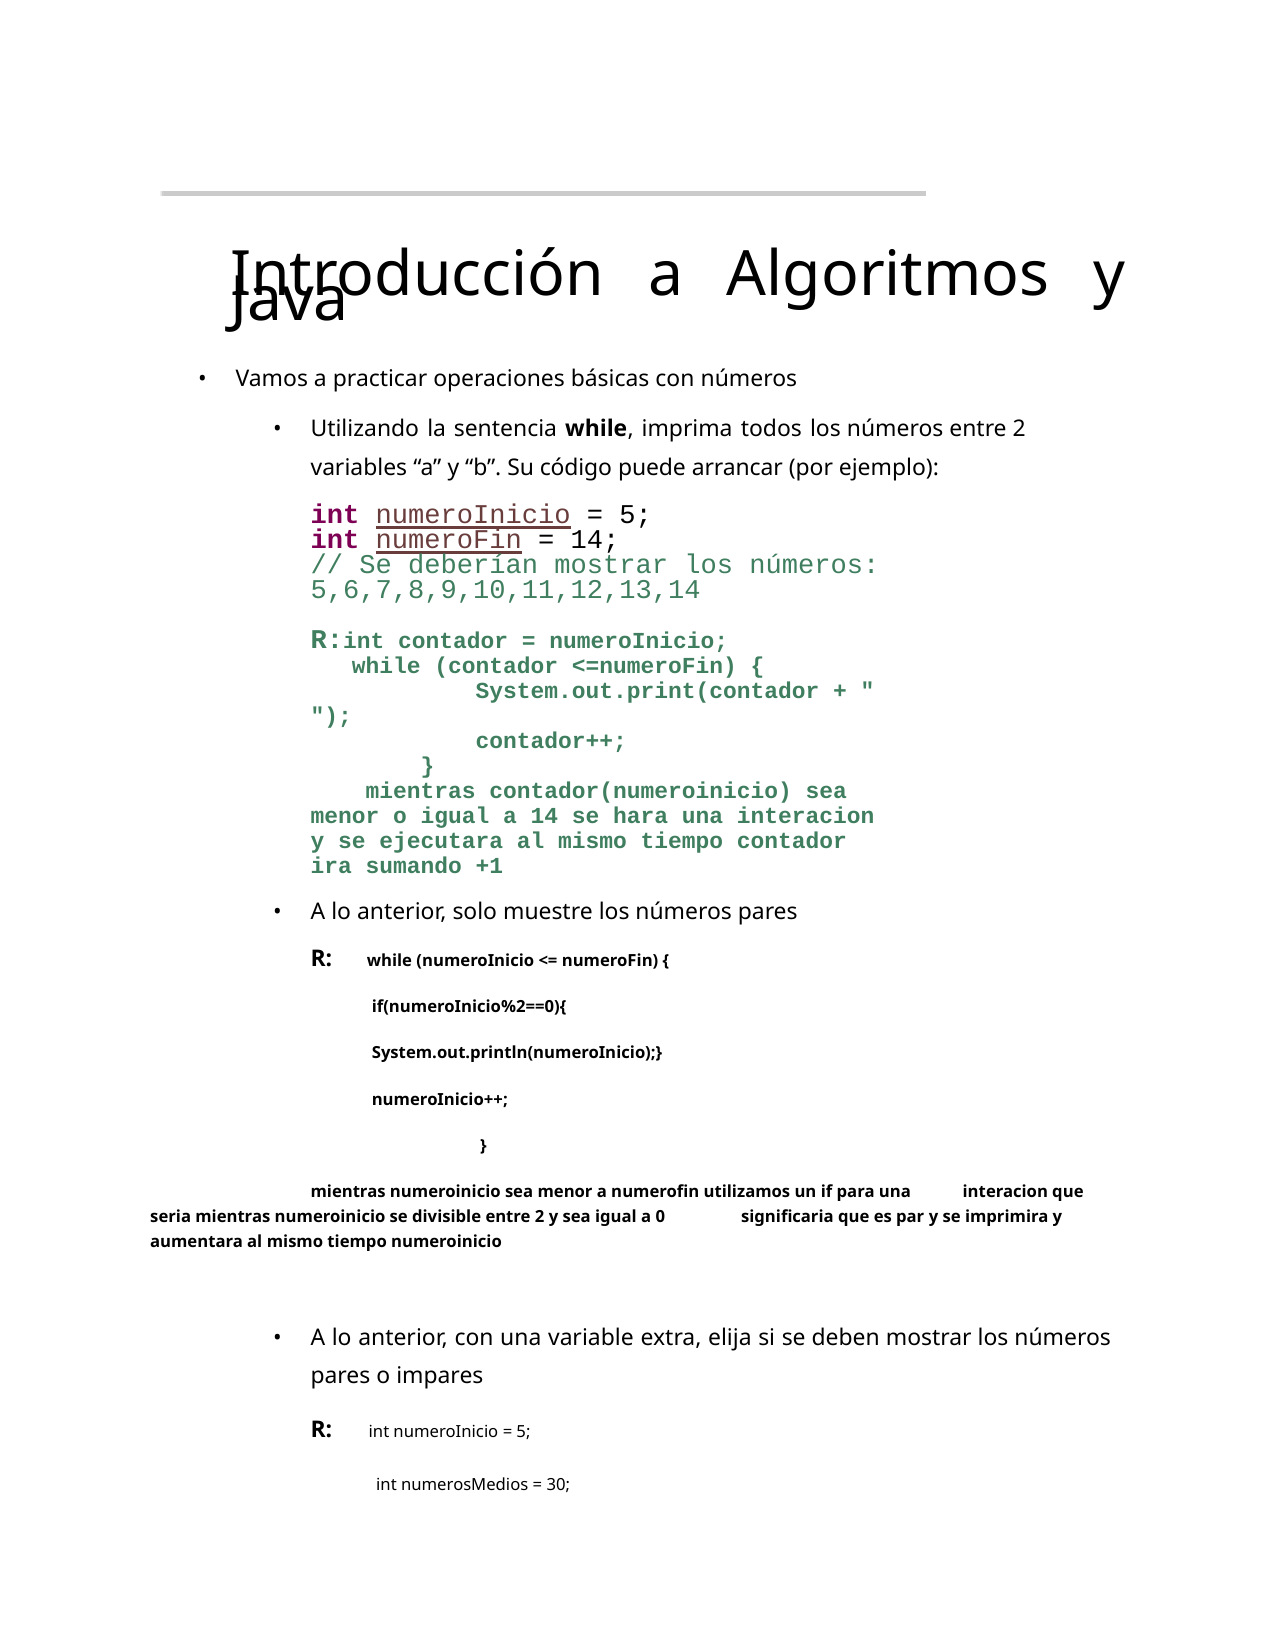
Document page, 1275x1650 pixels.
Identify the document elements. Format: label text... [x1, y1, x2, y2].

text Introducción a Algoritmos y Java [240, 276, 1125, 326]
text mientras contador(numeroinicio) sea menor o igual a 14 se hara una interacion y se ejecutara al mismo tiempo contador ira sumando +1 [310, 778, 882, 878]
text R:int contador = numeroInicio; [310, 628, 882, 653]
text } [310, 753, 882, 778]
list A lo anterior, solo muestre los números pares [273, 900, 1125, 925]
text R: int numeroInicio = 5; [150, 1406, 1112, 1445]
text R: while (numeroInicio <= numeroFin) { [150, 946, 1125, 971]
text int numeroInicio = 5; [310, 503, 1125, 528]
list Vamos a practicar operaciones básicas con números [198, 366, 1125, 391]
text // Se deberían mostrar los números: 5,6,7,8,9,10,11,12,13,14 [310, 553, 882, 603]
list A lo anterior, con una variable extra, elija si se deben mostrar los números pares o impares [273, 1314, 1112, 1391]
text if(numeroInicio%2==0){ [150, 992, 1125, 1017]
text System.out.println(numeroInicio);} [150, 1039, 1125, 1064]
text while (contador <=numeroFin) { [310, 653, 882, 678]
text int numerosMedios = 30; [150, 1460, 1112, 1498]
text System.out.print(contador + " "); [310, 678, 882, 728]
text numeroInicio++; [150, 1085, 1125, 1110]
text } [150, 1131, 1125, 1156]
text mientras numeroinicio sea menor a numerofin utilizamos un if para una interacion que seria mientras numeroinicio se divisible entre 2 y sea igual a 0 significaria que es par y se imprimira y aumentara al mismo tiempo numeroinicio [150, 1178, 1125, 1253]
text int numeroFin = 14; [310, 528, 1125, 553]
text contador++; [310, 728, 882, 753]
list Utilizando la sentencia while, imprima todos los números entre 2 variables “a” y “b”. Su código puede arrancar (por ejemplo): [273, 406, 1113, 483]
